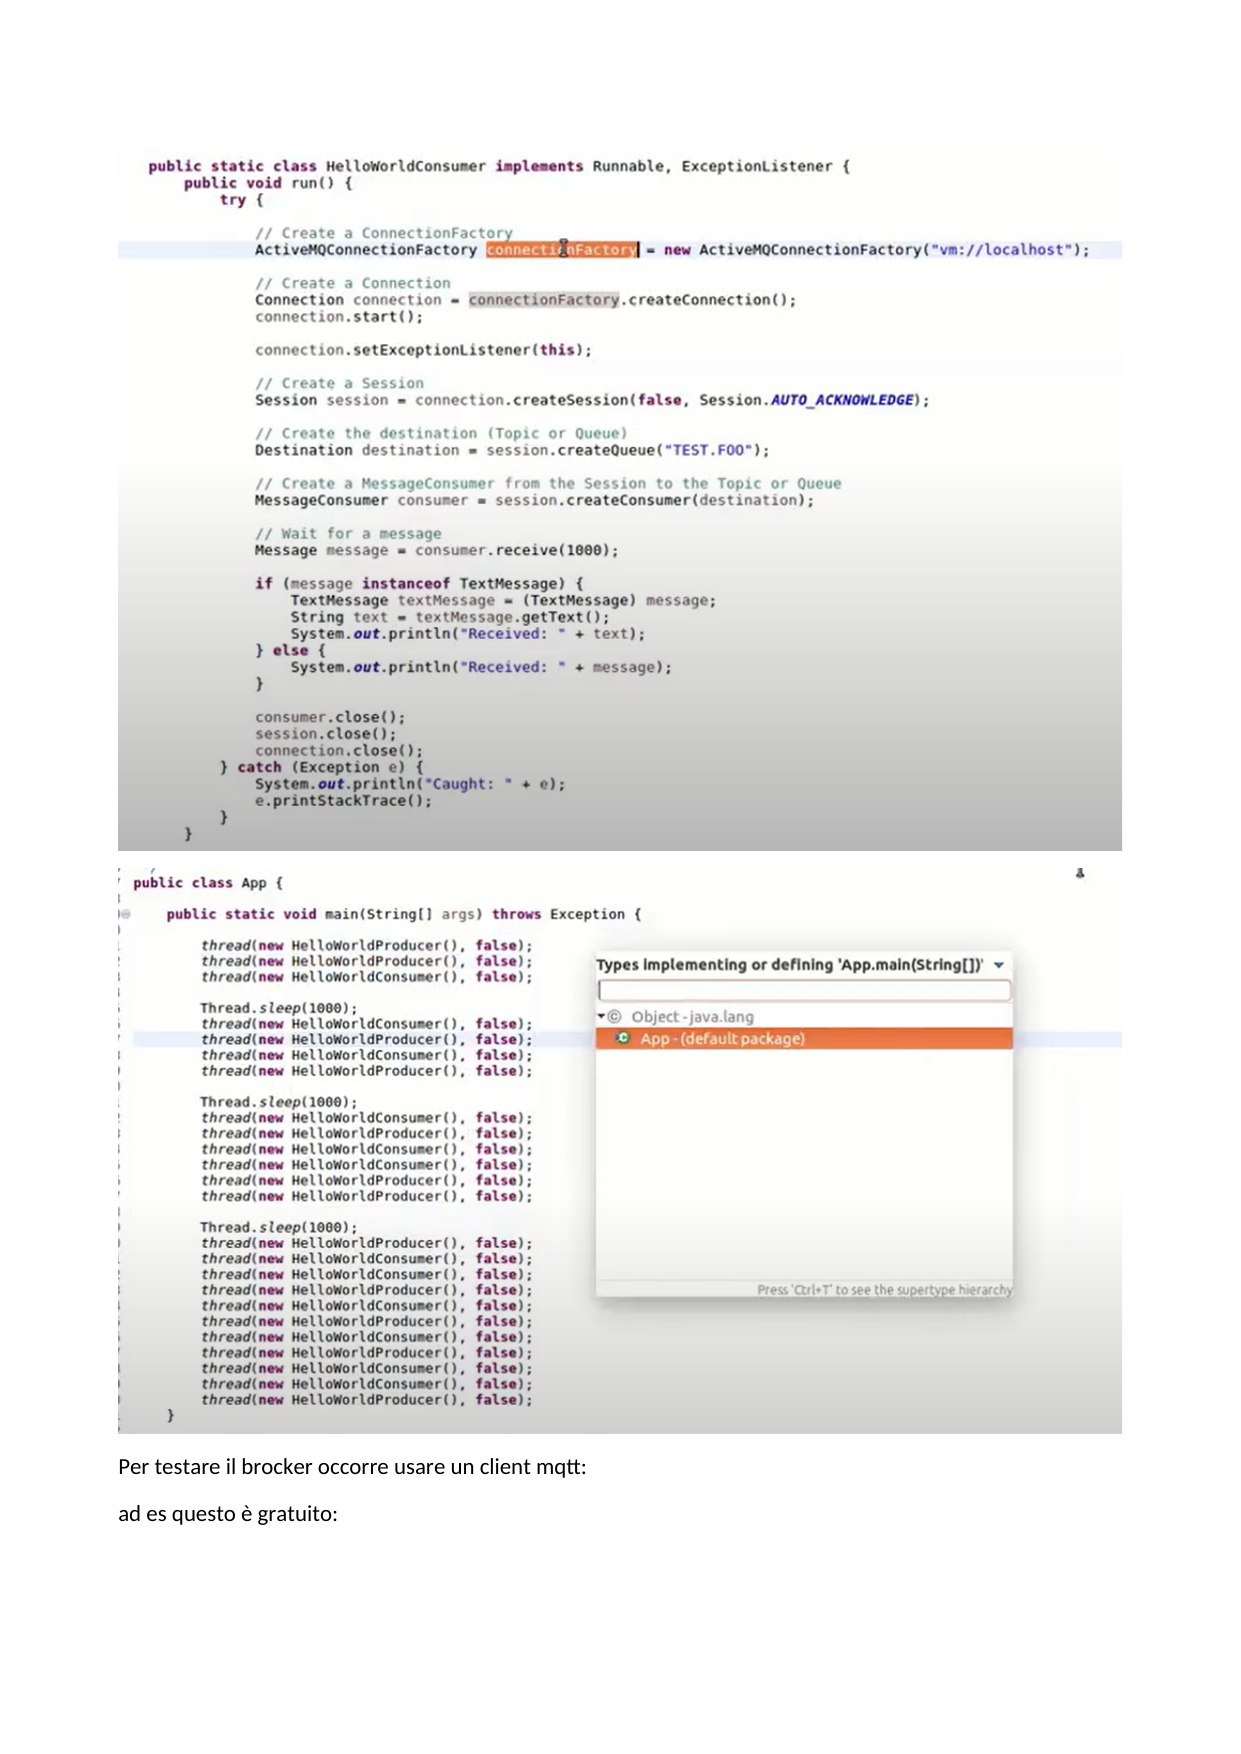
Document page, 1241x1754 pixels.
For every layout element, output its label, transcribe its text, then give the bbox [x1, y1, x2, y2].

text Per testare il brocker occorre usare un client mqtt: [118, 1452, 1122, 1481]
picture [118, 868, 1123, 1434]
text ad es questo è gratuito: [118, 1499, 1122, 1527]
picture [118, 147, 1123, 851]
